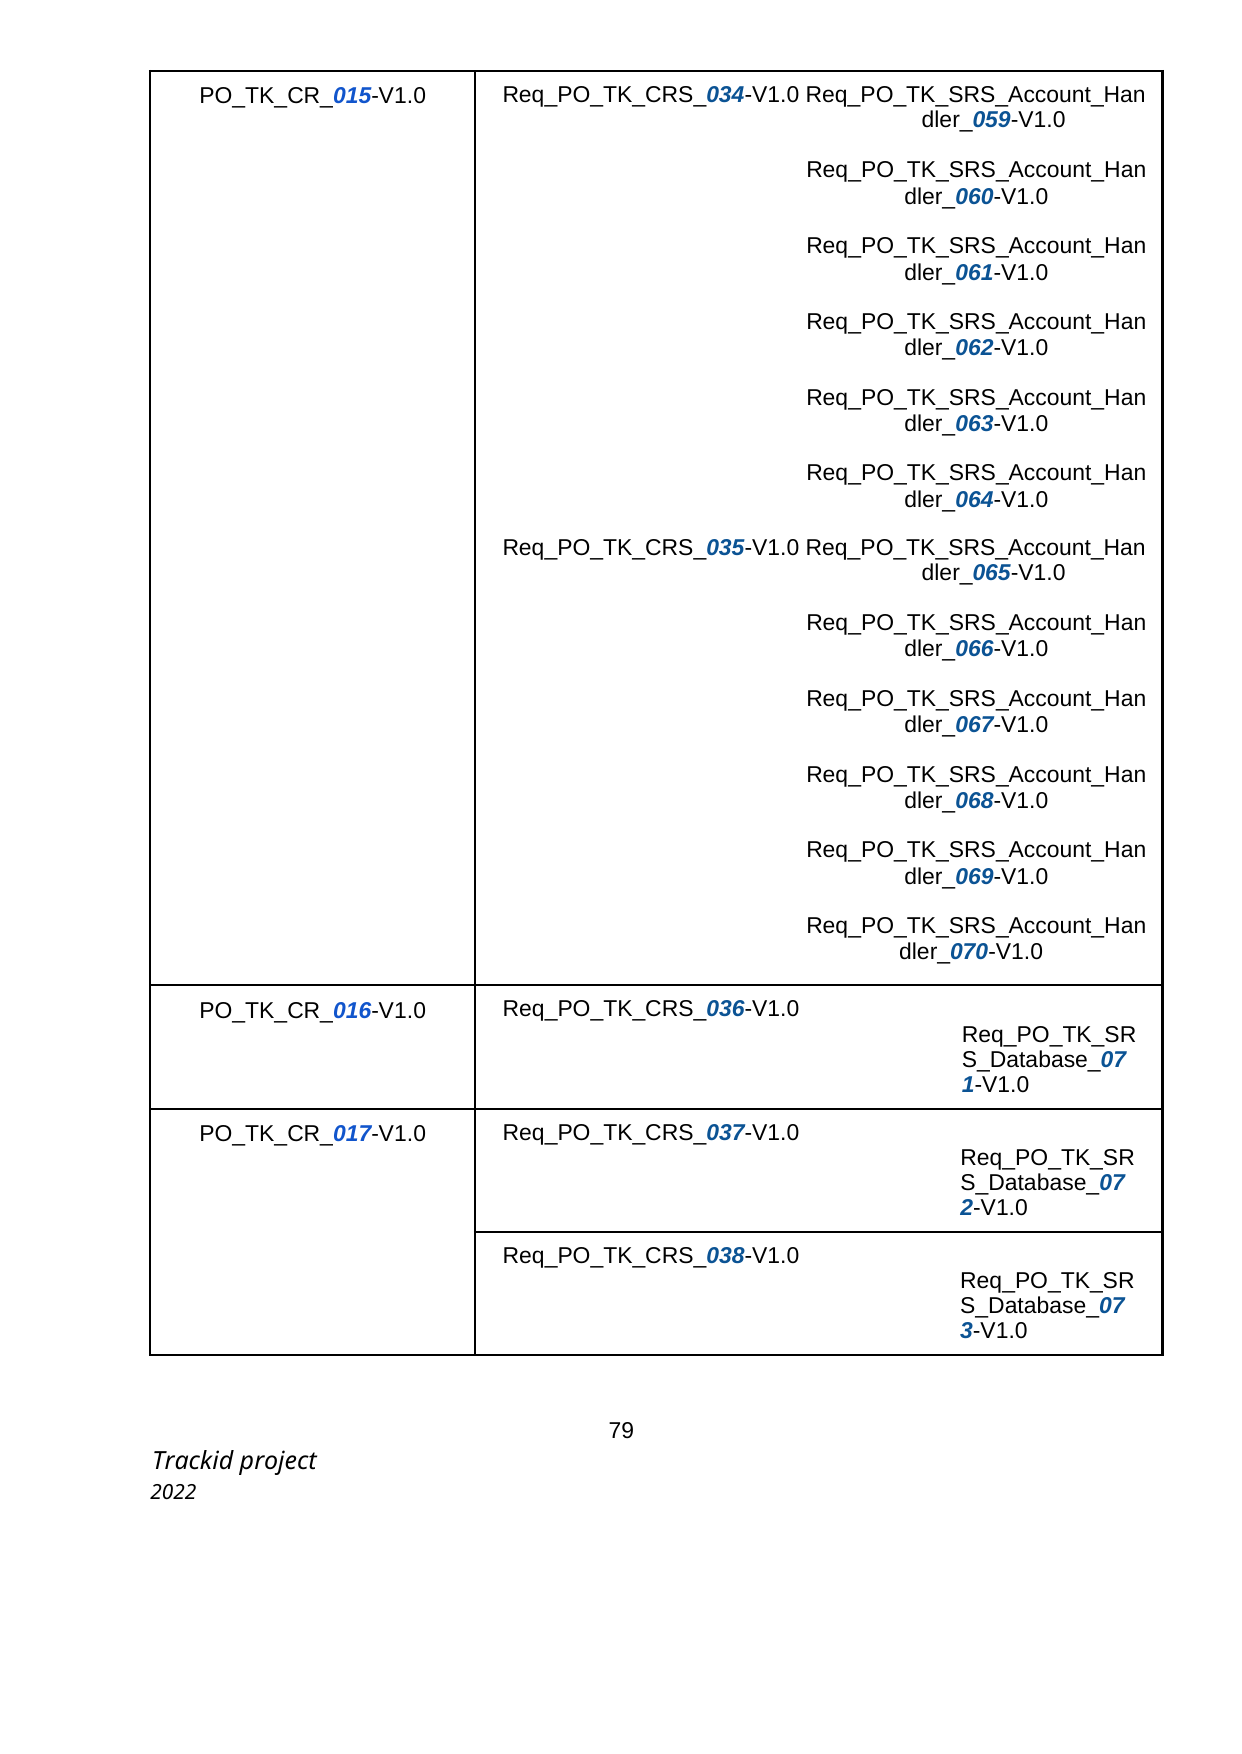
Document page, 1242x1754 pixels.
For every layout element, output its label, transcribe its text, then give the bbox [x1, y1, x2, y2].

table_cell Req_PO_TK_CRS_038-V1.0 Req_PO_TK_SRS_Database_07 3-V1.0 [476, 1233, 1161, 1354]
text Trackid project [152, 1443, 1193, 1477]
table_cell Req_PO_TK_CRS_034-V1.0 Req_PO_TK_SRS_Account_Han dler_059-V1.0 Req_PO_TK_SRS_Account_Han dler_060-V1.0 Req_PO_TK_SRS_Account_Han dler_061-V1.0 Req_PO_TK_SRS_Account_Han dler_062-V1.0 Req_PO_TK_SRS_Account_Han dler_063-V1.0 Req_PO_TK_SRS_Account_Han dler_064-V1.0 Req_PO_TK_CRS_035-V1.0 Req_PO_TK_SRS_Account_Han dler_065-V1.0 Req_PO_TK_SRS_Account_Han dler_066-V1.0 Req_PO_TK_SRS_Account_Han dler_067-V1.0 Req_PO_TK_SRS_Account_Han dler_068-V1.0 Req_PO_TK_SRS_Account_Han dler_069-V1.0 Req_PO_TK_SRS_Account_Han dler_070-V1.0 [476, 72, 1161, 984]
table_cell Req_PO_TK_CRS_037-V1.0 Req_PO_TK_SRS_Database_07 2-V1.0 [476, 1110, 1161, 1231]
table_cell PO_TK_CR_015-V1.0 [151, 72, 474, 984]
text 2022 [150, 1477, 1193, 1505]
table_cell PO_TK_CR_016-V1.0 [151, 986, 474, 1108]
table_cell PO_TK_CR_017-V1.0 [151, 1110, 474, 1354]
text 79 [608, 1417, 1193, 1443]
table_cell Req_PO_TK_CRS_036-V1.0 Req_PO_TK_SRS_Database_07 1-V1.0 [476, 986, 1161, 1108]
